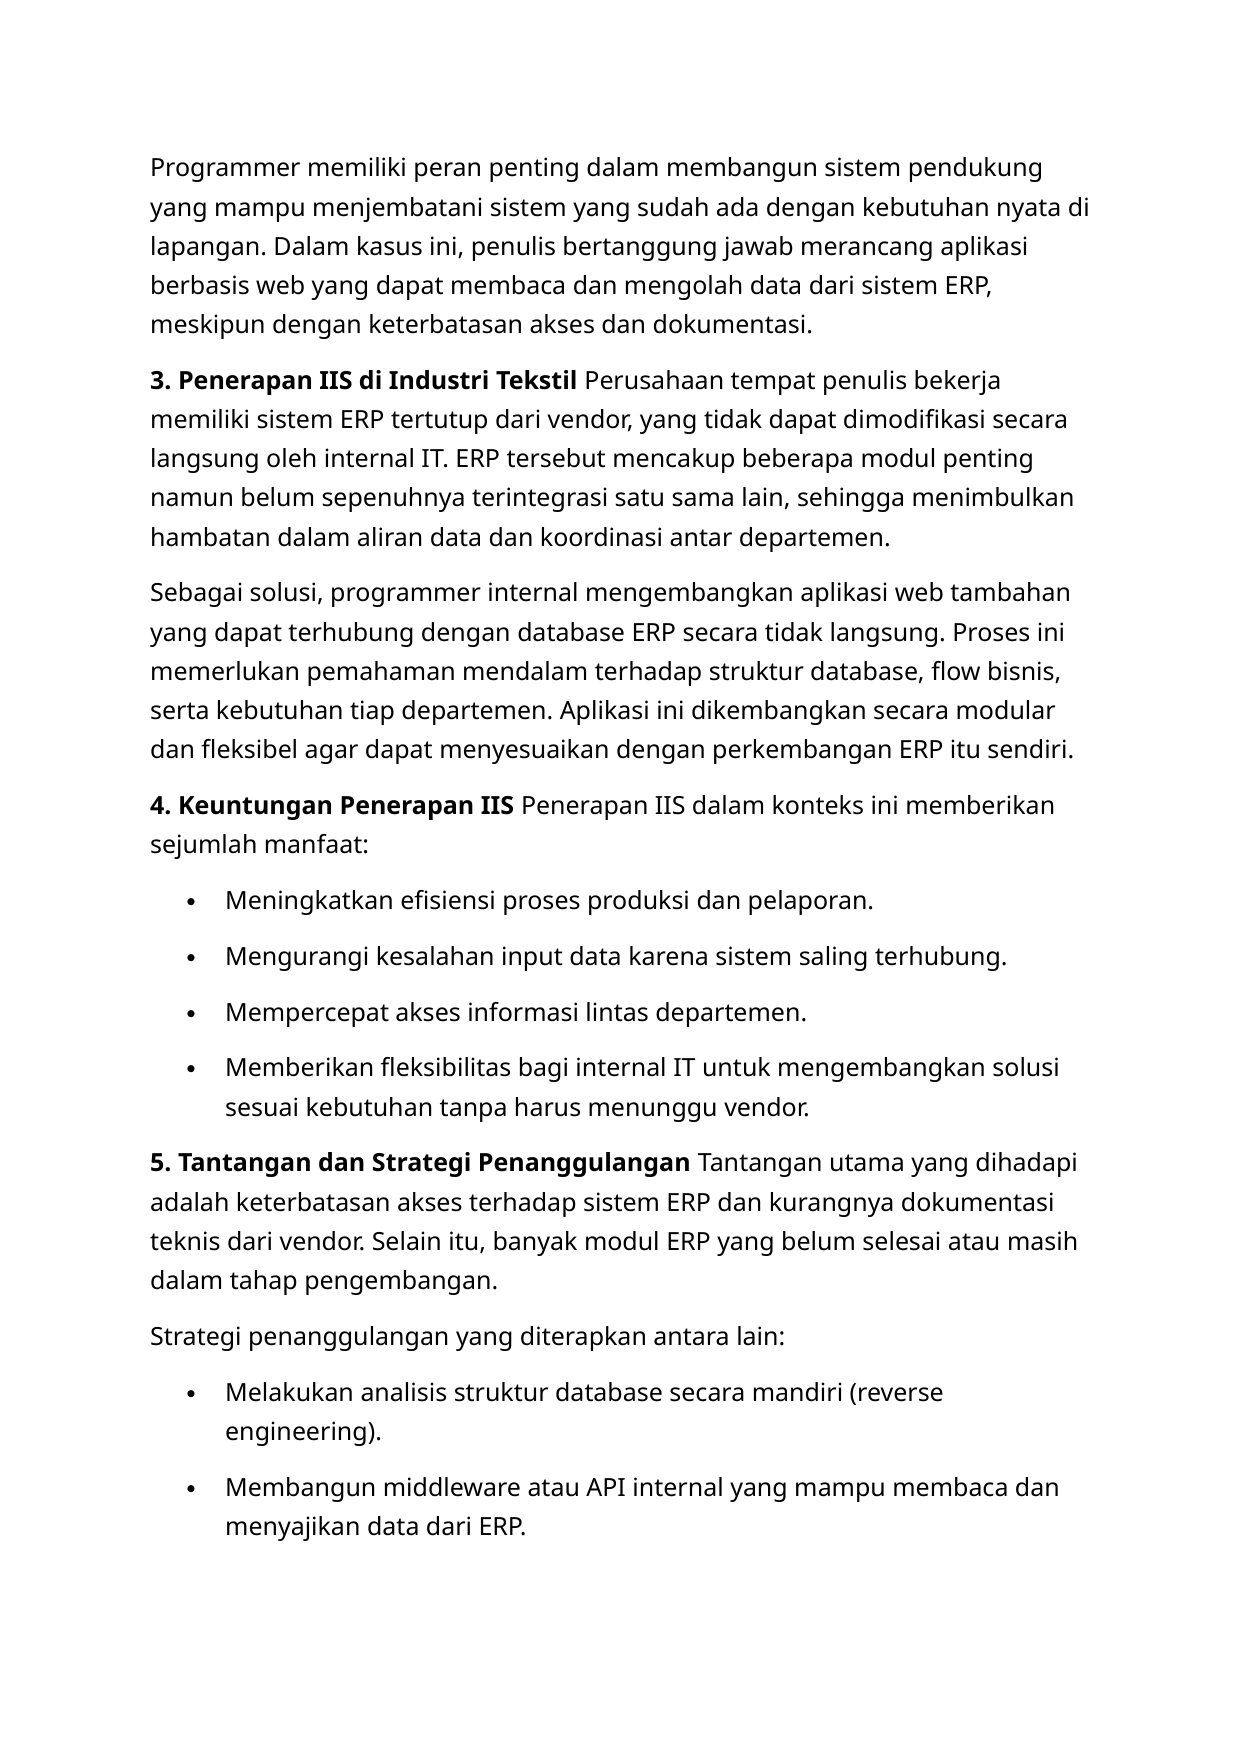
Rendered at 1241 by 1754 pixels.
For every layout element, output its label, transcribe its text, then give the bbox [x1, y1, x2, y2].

text Strategi penanggulangan yang diterapkan antara lain: [150, 1318, 1090, 1352]
list Mempercepat akses informasi lintas departemen. [187, 994, 1090, 1028]
list Melakukan analisis struktur database secara mandiri (reverse engineering). [187, 1374, 1090, 1447]
text Programmer memiliki peran penting dalam membangun sistem pendukung yang mampu menjembatani sistem yang sudah ada dengan kebutuhan nyata di lapangan. Dalam kasus ini, penulis bertanggung jawab merancang aplikasi berbasis web yang dapat membaca dan mengolah data dari sistem ERP, meskipun dengan keterbatasan akses dan dokumentasi. [150, 150, 1090, 341]
list Membangun middleware atau API internal yang mampu membaca dan menyajikan data dari ERP. [187, 1469, 1090, 1542]
text 4. Keuntungan Penerapan IIS Penerapan IIS dalam konteks ini memberikan sejumlah manfaat: [150, 787, 1090, 861]
list Mengurangi kesalahan input data karena sistem saling terhubung. [187, 938, 1090, 972]
text Sebagai solusi, programmer internal mengembangkan aplikasi web tambahan yang dapat terhubung dengan database ERP secara tidak langsung. Proses ini memerlukan pemahaman mendalam terhadap struktur database, flow bisnis, serta kebutuhan tiap departemen. Aplikasi ini dikembangkan secara modular dan fleksibel agar dapat menyesuaikan dengan perkembangan ERP itu sendiri. [150, 575, 1090, 766]
list Memberikan fleksibilitas bagi internal IT untuk mengembangkan solusi sesuai kebutuhan tanpa harus menunggu vendor. [187, 1050, 1090, 1123]
text 5. Tantangan dan Strategi Penanggulangan Tantangan utama yang dihadapi adalah keterbatasan akses terhadap sistem ERP dan kurangnya dokumentasi teknis dari vendor. Selain itu, banyak modul ERP yang belum selesai atau masih dalam tahap pengembangan. [150, 1145, 1090, 1297]
text 3. Penerapan IIS di Industri Tekstil Perusahaan tempat penulis bekerja memiliki sistem ERP tertutup dari vendor, yang tidak dapat dimodifikasi secara langsung oleh internal IT. ERP tersebut mencakup beberapa modul penting namun belum sepenuhnya terintegrasi satu sama lain, sehingga menimbulkan hambatan dalam aliran data dan koordinasi antar departemen. [150, 362, 1090, 553]
list Meningkatkan efisiensi proses produksi dan pelaporan. [187, 882, 1090, 917]
